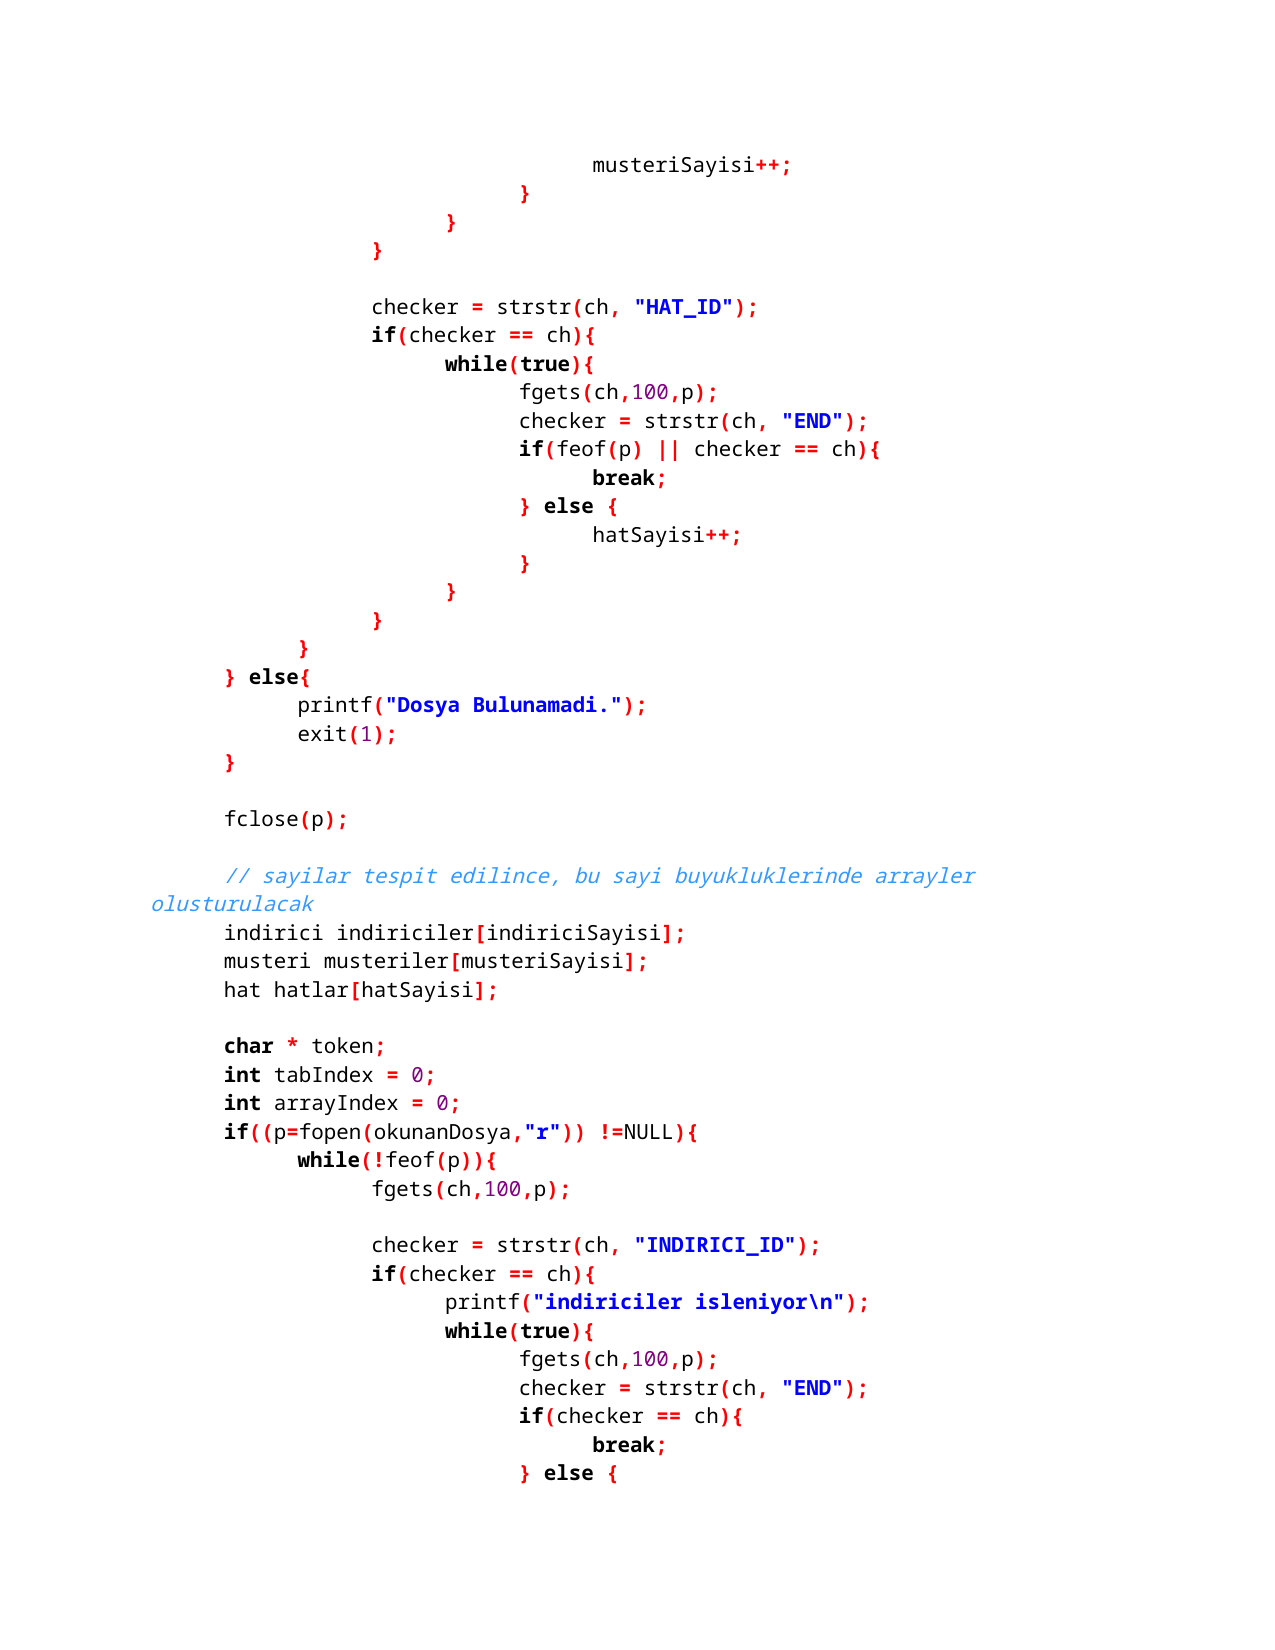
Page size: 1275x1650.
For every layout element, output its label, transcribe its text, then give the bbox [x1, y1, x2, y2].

text musteriSayisi++; [150, 150, 1125, 178]
text } [150, 633, 1125, 662]
text printf("Dosya Bulunamadi."); [150, 690, 1125, 719]
text } [150, 235, 1125, 264]
text break; [150, 463, 1125, 491]
text if(checker == ch){ [150, 1401, 1125, 1430]
text fclose(p); [150, 804, 1125, 832]
text if(feof(p) || checker == ch){ [150, 434, 1125, 463]
text fgets(ch,100,p); [150, 1344, 1125, 1373]
text checker = strstr(ch, "HAT_ID"); [150, 292, 1125, 321]
text } else { [150, 1458, 1125, 1487]
text } [150, 605, 1125, 633]
text } [150, 207, 1125, 235]
text musteri musteriler[musteriSayisi]; [150, 946, 1125, 975]
text } else { [150, 491, 1125, 520]
text } else{ [150, 662, 1125, 690]
text } [150, 577, 1125, 605]
text char * token; [150, 1032, 1125, 1060]
text fgets(ch,100,p); [150, 1174, 1125, 1202]
text checker = strstr(ch, "END"); [150, 406, 1125, 434]
text exit(1); [150, 719, 1125, 747]
text while(!feof(p)){ [150, 1145, 1125, 1174]
text printf("indiriciler isleniyor\n"); [150, 1287, 1125, 1316]
text indirici indiriciler[indiriciSayisi]; [150, 918, 1125, 946]
text hatSayisi++; [150, 520, 1125, 548]
text } [150, 178, 1125, 207]
text int tabIndex = 0; [150, 1060, 1125, 1088]
text // sayilar tespit edilince, bu sayi buyukluklerinde arrayler olusturulacak [150, 861, 1125, 918]
text while(true){ [150, 1316, 1125, 1344]
text fgets(ch,100,p); [150, 377, 1125, 406]
text checker = strstr(ch, "END"); [150, 1373, 1125, 1401]
text if((p=fopen(okunanDosya,"r")) !=NULL){ [150, 1117, 1125, 1145]
text } [150, 548, 1125, 577]
text break; [150, 1430, 1125, 1458]
text checker = strstr(ch, "INDIRICI_ID"); [150, 1231, 1125, 1259]
text hat hatlar[hatSayisi]; [150, 975, 1125, 1003]
text } [150, 747, 1125, 776]
text while(true){ [150, 349, 1125, 377]
text int arrayIndex = 0; [150, 1088, 1125, 1117]
text if(checker == ch){ [150, 1259, 1125, 1287]
text if(checker == ch){ [150, 321, 1125, 349]
